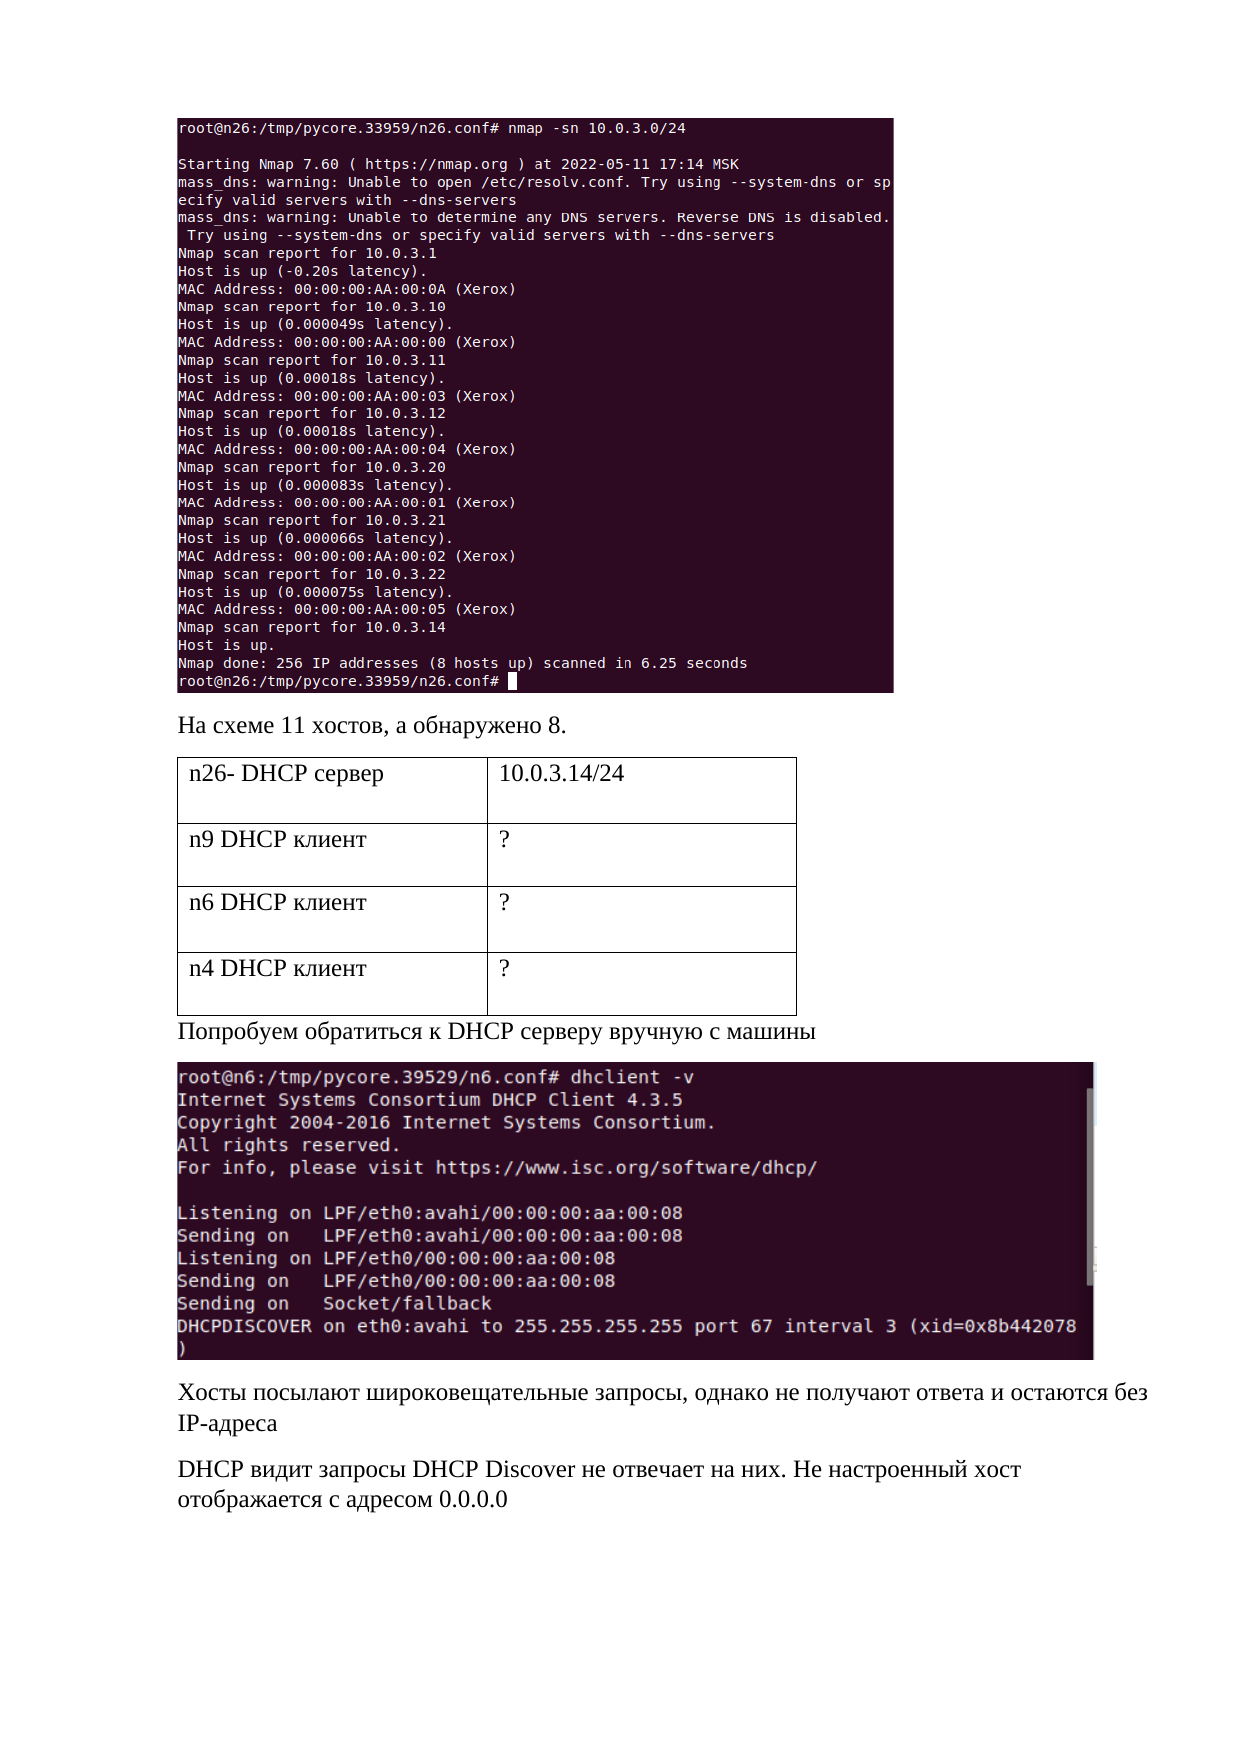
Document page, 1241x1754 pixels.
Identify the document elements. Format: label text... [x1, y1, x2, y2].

table_cell ? [488, 824, 796, 886]
table_cell ? [488, 887, 796, 952]
table_cell n4 DHCP клиент [178, 953, 487, 1015]
text Попробуем обратиться к DHCP серверу вручную с машины [177, 1016, 1152, 1044]
table_cell ? [488, 953, 796, 1015]
text На схеме 11 хостов, а обнаружено 8. [177, 710, 1152, 739]
picture [177, 118, 894, 693]
picture [177, 1062, 1097, 1360]
table_cell n6 DHCP клиент [178, 887, 487, 952]
table_header n26- DHCP сервер [178, 758, 487, 823]
text DHCP видит запросы DHCP Discover не отвечает на них. Не настроенный хост отображается с адресом 0.0.0.0 [177, 1454, 1152, 1513]
table_header 10.0.3.14/24 [488, 758, 796, 823]
table_cell n9 DHCP клиент [178, 824, 487, 886]
text Хосты посылают широковещательные запросы, однако не получают ответа и остаются без IP-адреса [177, 1377, 1152, 1436]
